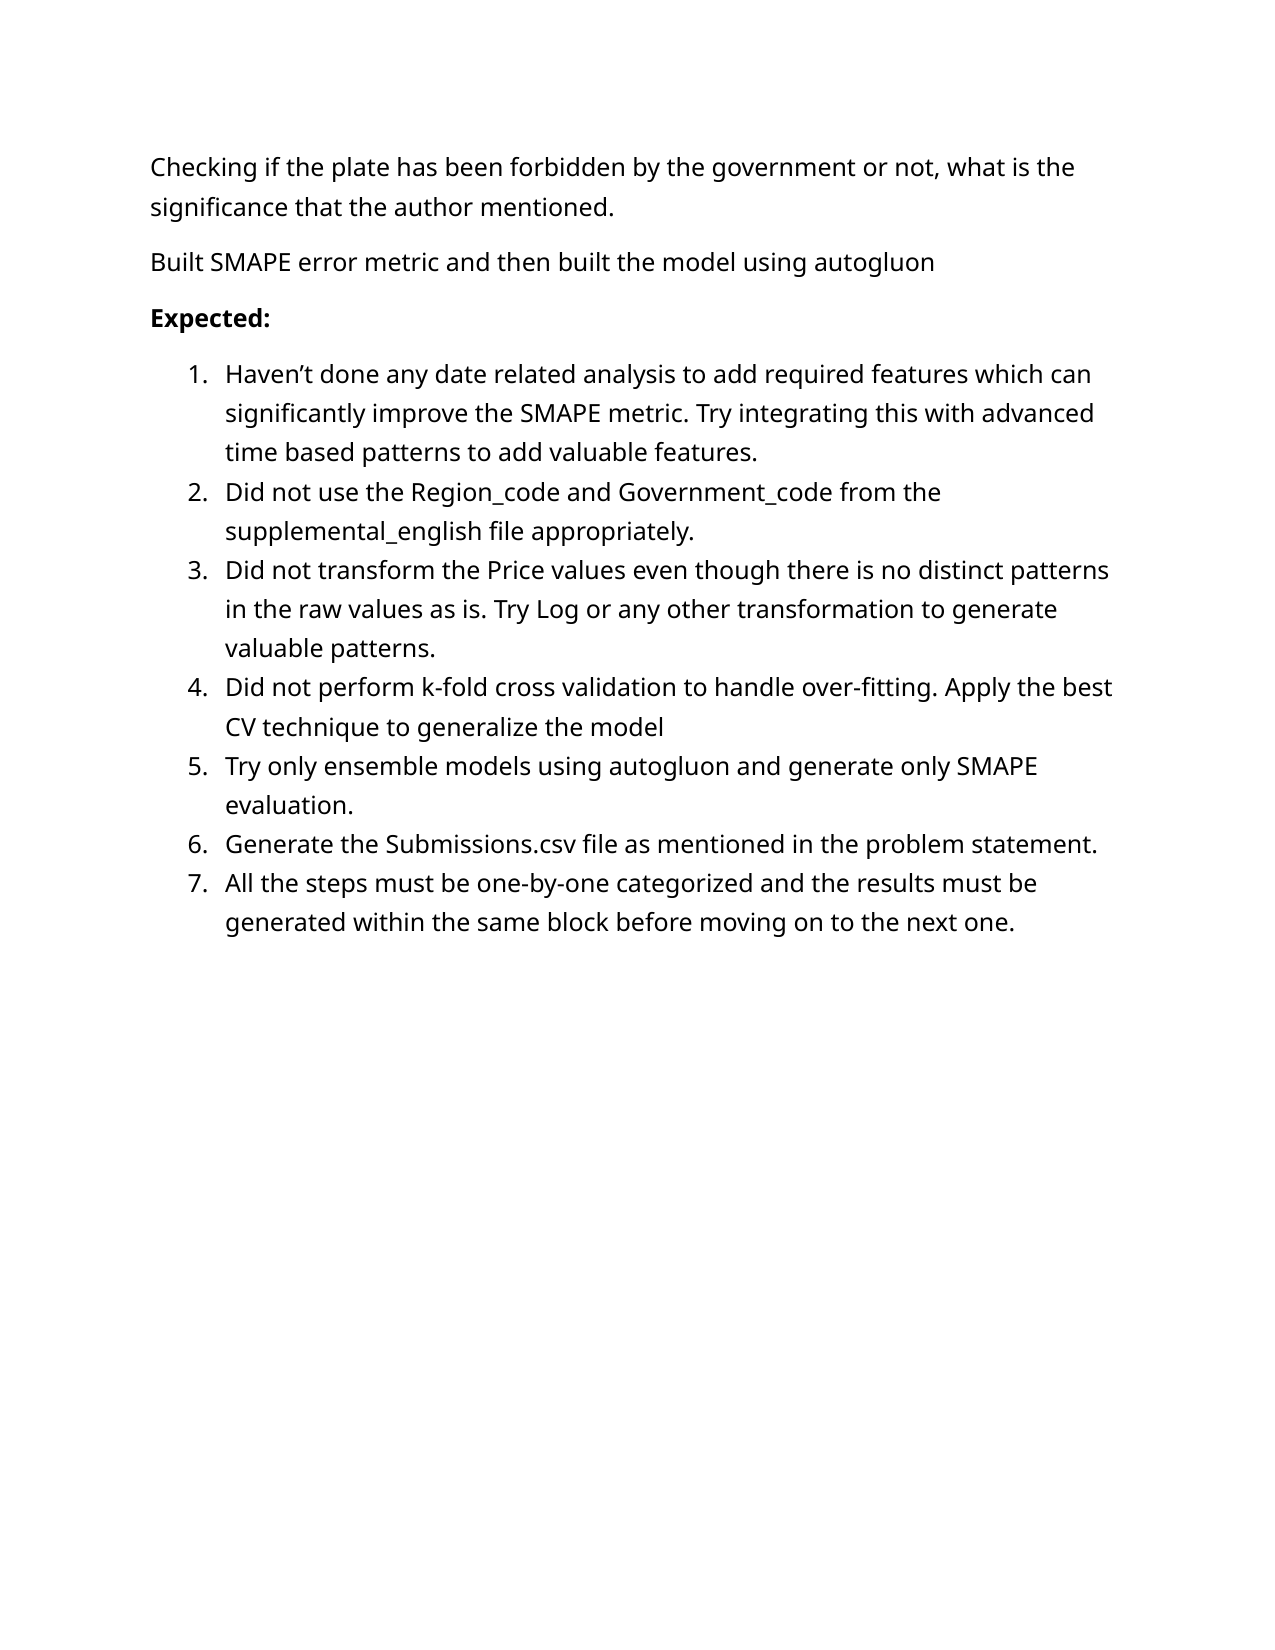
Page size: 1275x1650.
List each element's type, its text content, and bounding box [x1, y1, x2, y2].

list All the steps must be one-by-one categorized and the results must be generated within the same block before moving on to the next one. [187, 866, 1125, 939]
text Built SMAPE error metric and then built the model using autogluon [150, 245, 1125, 279]
list Did not transform the Price values even though there is no distinct patterns in the raw values as is. Try Log or any other transformation to generate valuable patterns. [187, 552, 1125, 665]
list Try only ensemble models using autogluon and generate only SMAPE evaluation. [187, 748, 1125, 822]
list Did not use the Region_code and Government_code from the supplemental_english file appropriately. [187, 474, 1125, 547]
list Generate the Submissions.csv file as mentioned in the problem statement. [187, 827, 1125, 861]
list Did not perform k-fold cross validation to handle over-fitting. Apply the best CV technique to generalize the model [187, 670, 1125, 743]
text Expected: [150, 301, 1125, 335]
list Haven’t done any date related analysis to add required features which can significantly improve the SMAPE metric. Try integrating this with advanced time based patterns to add valuable features. [187, 357, 1125, 469]
text Checking if the plate has been forbidden by the government or not, what is the significance that the author mentioned. [150, 150, 1125, 223]
